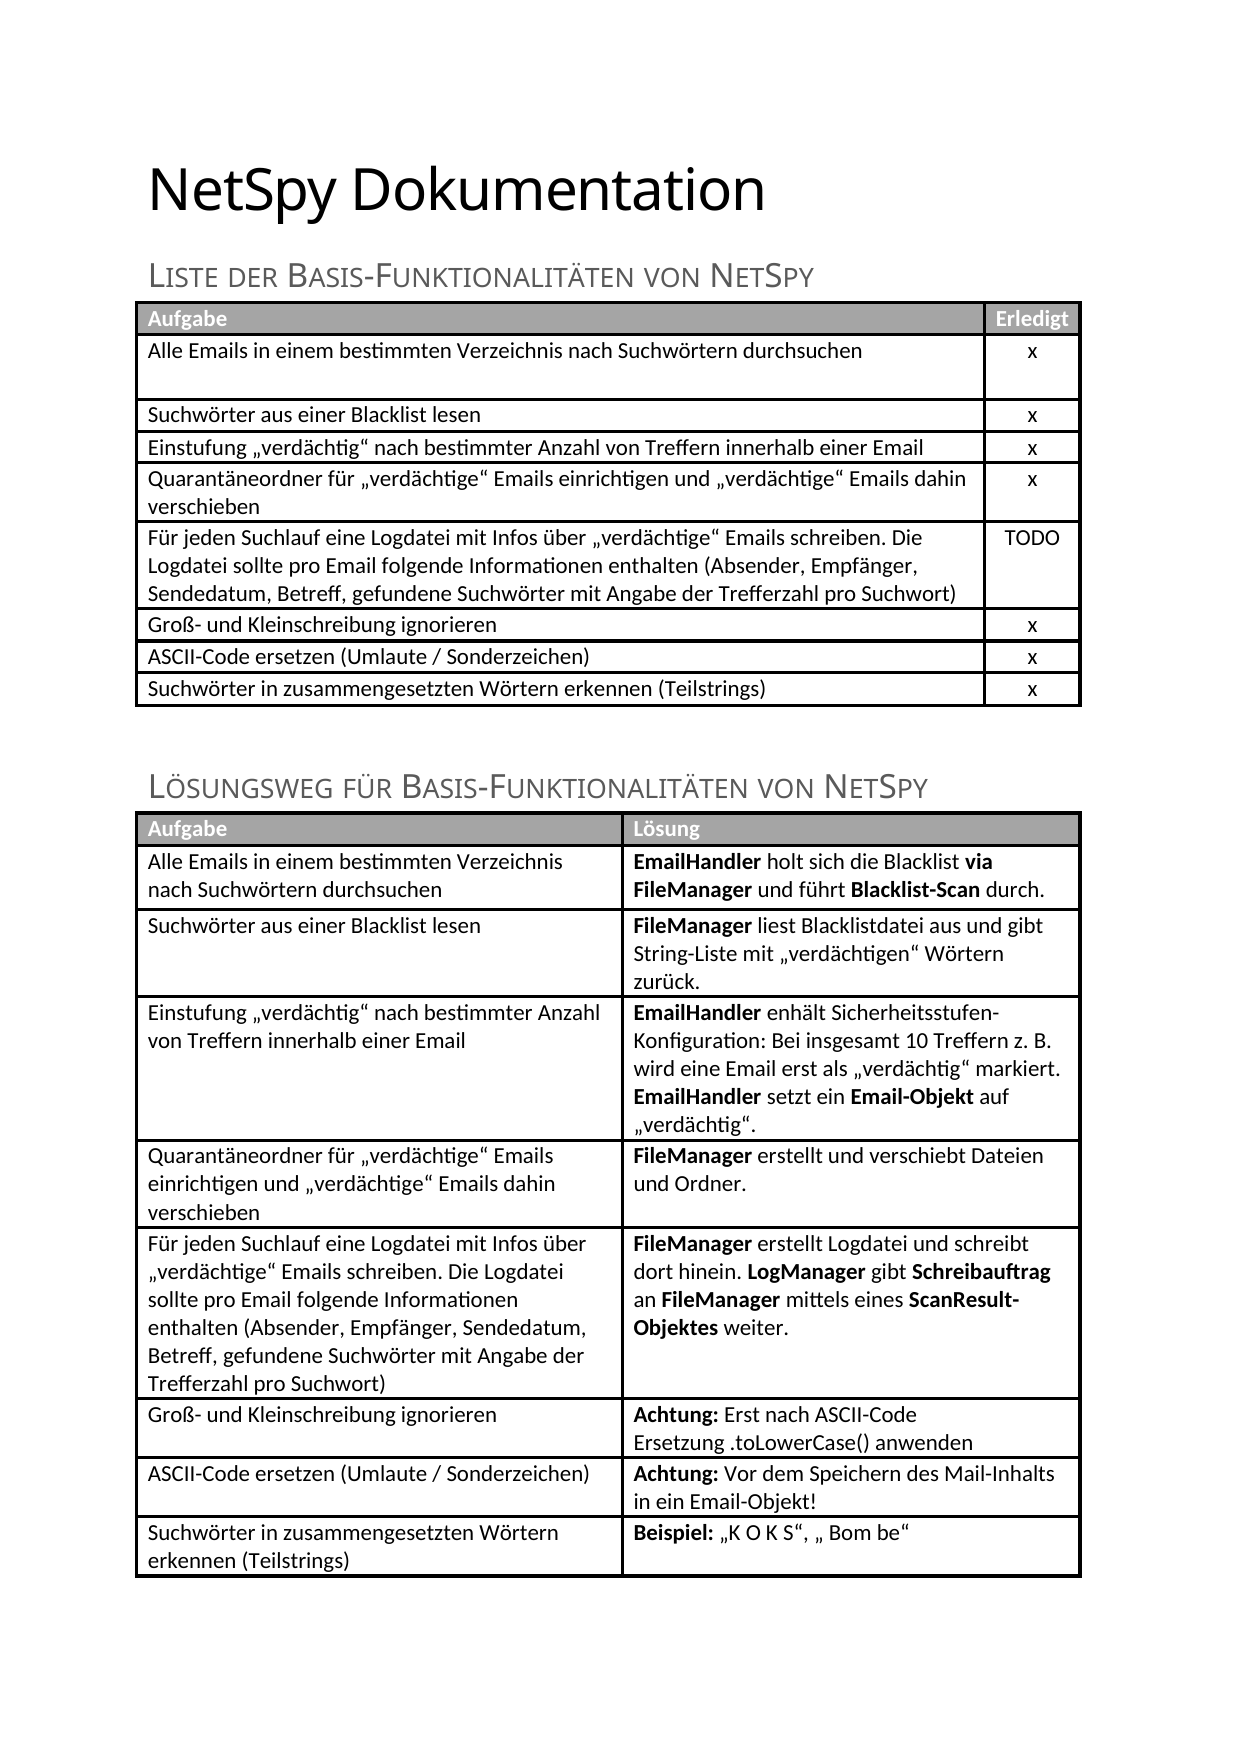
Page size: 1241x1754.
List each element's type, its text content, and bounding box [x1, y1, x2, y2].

table_cell Quarantäneordner für „verdächtige“ Emails einrichtigen und „verdächtige“ Emails dahin verschieben [138, 464, 983, 520]
table_cell Für jeden Suchlauf eine Logdatei mit Infos über „verdächtige“ Emails schreiben. Die Logdatei sollte pro Email folgende Informationen enthalten (Absender, Empfänger, Sendedatum, Betreff, gefundene Suchwörter mit Angabe der Trefferzahl pro Suchwort) [138, 523, 983, 607]
table_cell x [986, 610, 1078, 639]
table_cell Suchwörter aus einer Blacklist lesen [138, 911, 621, 995]
table_cell TODO [986, 523, 1078, 607]
table_cell Alle Emails in einem bestimmten Verzeichnis nach Suchwörtern durchsuchen [138, 847, 621, 908]
table_cell ASCII-Code ersetzen (Umlaute / Sonderzeichen) [138, 1459, 621, 1515]
table_cell EmailHandler holt sich die Blacklist via FileManager und führt Blacklist-Scan durch. [624, 847, 1078, 908]
table_header Lösung [624, 815, 1078, 844]
table_cell x [986, 464, 1078, 520]
table_cell x [986, 433, 1078, 461]
table_header Erledigt [986, 304, 1078, 333]
table_cell x [986, 643, 1078, 671]
table_cell EmailHandler enhält Sicherheitsstufen-Konfiguration: Bei insgesamt 10 Treffern z. B. wird eine Email erst als „verdächtig“ markiert. EmailHandler setzt ein Email-Objekt auf „verdächtig“. [624, 998, 1078, 1138]
table_cell x [986, 401, 1078, 430]
subtitle Lösungsweg für Basis-Funktionalitäten von NetSpy [148, 762, 1093, 808]
table_cell Suchwörter in zusammengesetzten Wörtern erkennen (Teilstrings) [138, 674, 983, 704]
table_cell x [986, 674, 1078, 704]
table_cell FileManager erstellt Logdatei und schreibt dort hinein. LogManager gibt Schreibauftrag an FileManager mittels eines ScanResult-Objektes weiter. [624, 1229, 1078, 1397]
table_header Aufgabe [138, 815, 621, 844]
table_cell Alle Emails in einem bestimmten Verzeichnis nach Suchwörtern durchsuchen [138, 336, 983, 397]
subtitle Liste der Basis-Funktionalitäten von NetSpy [148, 252, 1093, 297]
table_cell Für jeden Suchlauf eine Logdatei mit Infos über „verdächtige“ Emails schreiben. Die Logdatei sollte pro Email folgende Informationen enthalten (Absender, Empfänger, Sendedatum, Betreff, gefundene Suchwörter mit Angabe der Trefferzahl pro Suchwort) [138, 1229, 621, 1397]
table_cell FileManager erstellt und verschiebt Dateien und Ordner. [624, 1142, 1078, 1226]
table_cell Achtung: Vor dem Speichern des Mail-Inhalts in ein Email-Objekt! [624, 1459, 1078, 1515]
table_cell Suchwörter in zusammengesetzten Wörtern erkennen (Teilstrings) [138, 1518, 621, 1574]
table_cell Achtung: Erst nach ASCII-Code Ersetzung .toLowerCase() anwenden [624, 1400, 1078, 1456]
table_header Aufgabe [138, 304, 983, 333]
table_cell FileManager liest Blacklistdatei aus und gibt String-Liste mit „verdächtigen“ Wörtern zurück. [624, 911, 1078, 995]
table_cell Groß- und Kleinschreibung ignorieren [138, 1400, 621, 1456]
table_cell x [986, 336, 1078, 397]
table_cell Einstufung „verdächtig“ nach bestimmter Anzahl von Treffern innerhalb einer Email [138, 433, 983, 461]
table_cell Beispiel: „K O K S“, „ Bom be“ [624, 1518, 1078, 1574]
table_cell Groß- und Kleinschreibung ignorieren [138, 610, 983, 639]
table_cell ASCII-Code ersetzen (Umlaute / Sonderzeichen) [138, 643, 983, 671]
table_cell Einstufung „verdächtig“ nach bestimmter Anzahl von Treffern innerhalb einer Email [138, 998, 621, 1138]
table_cell Quarantäneordner für „verdächtige“ Emails einrichtigen und „verdächtige“ Emails dahin verschieben [138, 1142, 621, 1226]
title NetSpy Dokumentation [148, 148, 1093, 227]
table_cell Suchwörter aus einer Blacklist lesen [138, 401, 983, 430]
